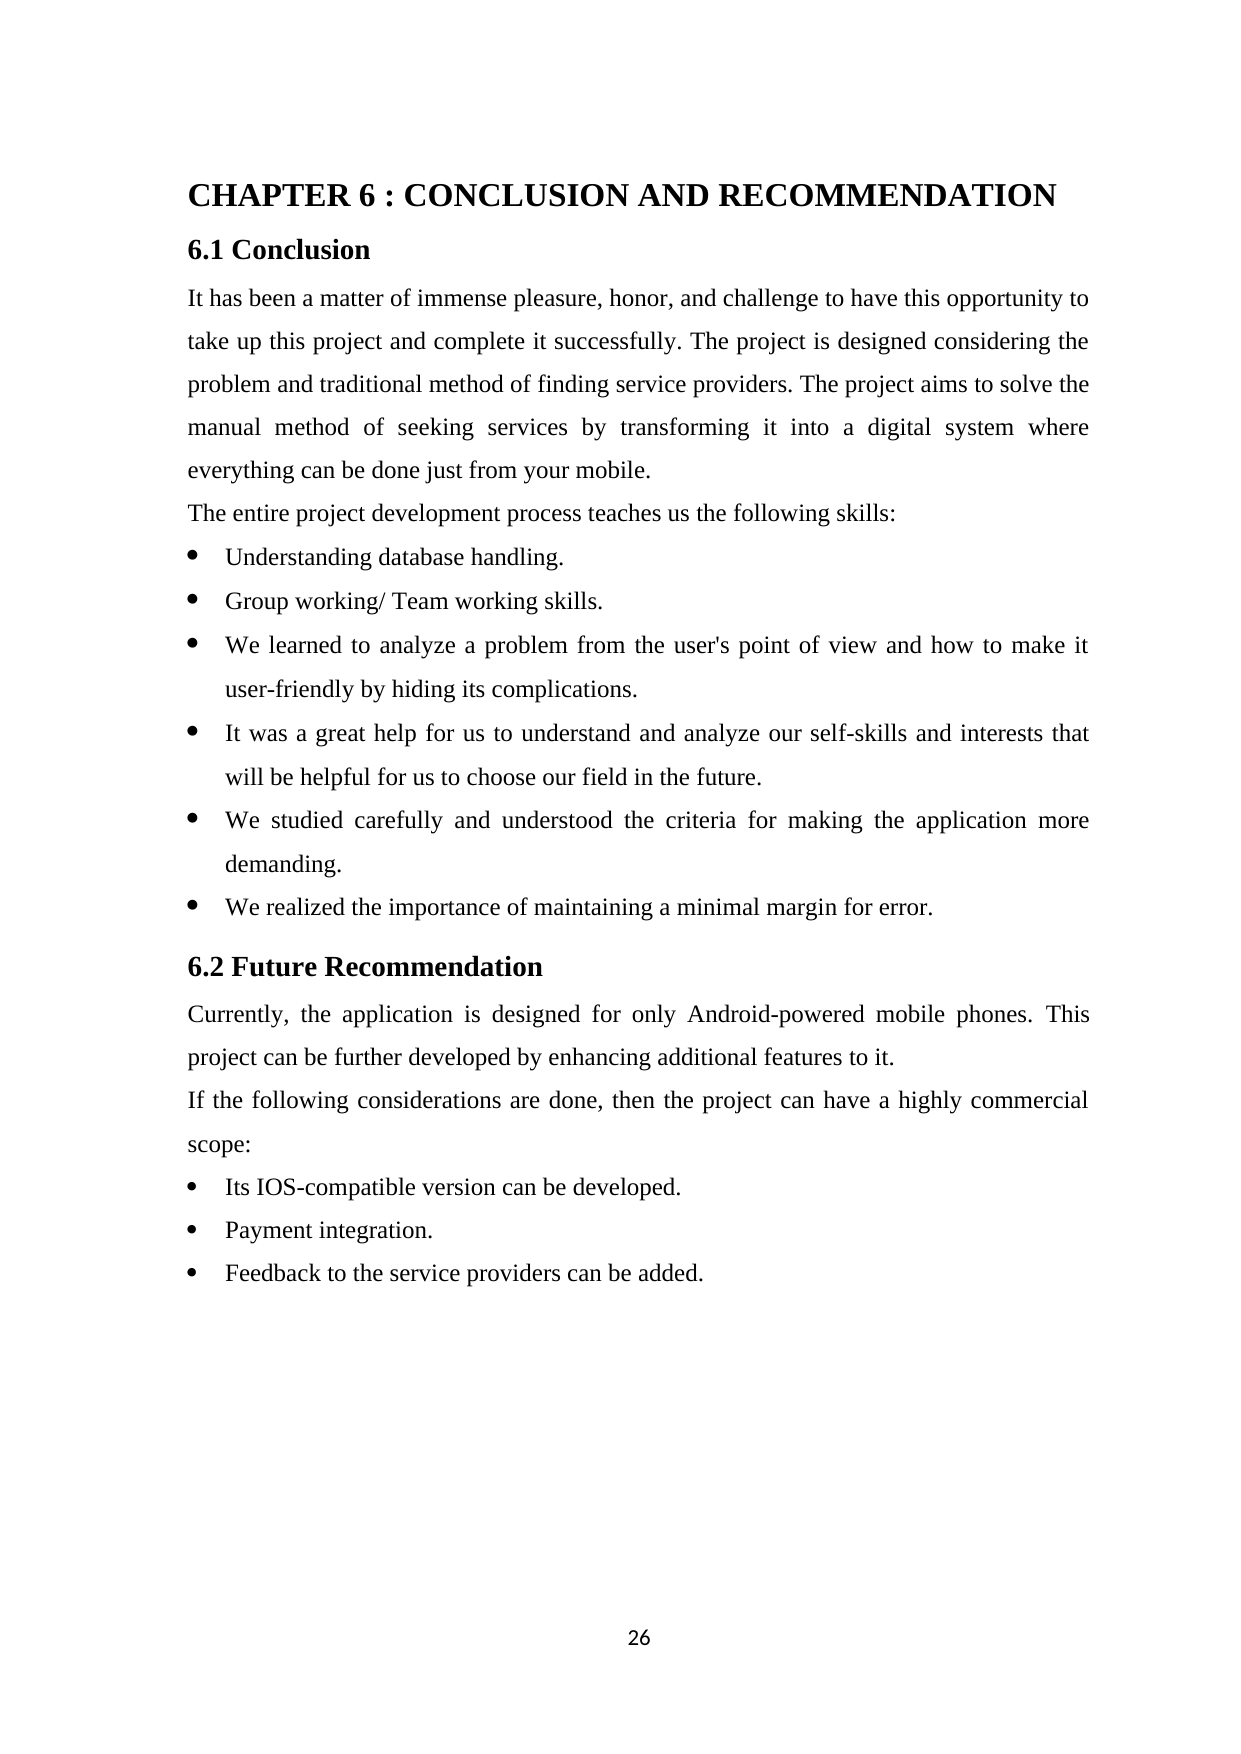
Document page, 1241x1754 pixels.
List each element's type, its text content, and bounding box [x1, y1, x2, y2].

list Its IOS-compatible version can be developed. [187, 1172, 1090, 1201]
list Understanding database handling. [187, 542, 1090, 571]
list We realized the importance of maintaining a minimal margin for error. [187, 892, 1090, 922]
list We studied carefully and understood the criteria for making the application more demanding. [187, 805, 1090, 878]
subtitle 6.1 Conclusion [187, 232, 1090, 266]
text Currently, the application is designed for only Android-powered mobile phones. This project can be further developed by enhancing additional features to it. [187, 999, 1090, 1071]
subtitle CHAPTER 6 : CONCLUSION AND RECOMMENDATION [187, 175, 1090, 213]
list Payment integration. [187, 1215, 1090, 1244]
text The entire project development process teaches us the following skills: [187, 498, 1090, 527]
list It was a great help for us to understand and analyze our self-skills and interests that will be helpful for us to choose our field in the future. [187, 718, 1090, 791]
text If the following considerations are done, then the project can have a highly commercial scope: [187, 1086, 1090, 1157]
list Feedback to the service providers can be added. [187, 1258, 1090, 1287]
text It has been a matter of immense pleasure, honor, and challenge to have this opportunity to take up this project and complete it successfully. The project is designed considering the problem and traditional method of finding service providers. The project aims to solve the manual method of seeking services by transforming it into a digital system where everything can be done just from your mobile. [187, 283, 1090, 484]
list Group working/ Team working skills. [187, 586, 1090, 616]
list We learned to analyze a problem from the user's point of view and how to make it user-friendly by hiding its complications. [187, 631, 1090, 703]
subtitle 6.2 Future Recommendation [187, 949, 1090, 983]
